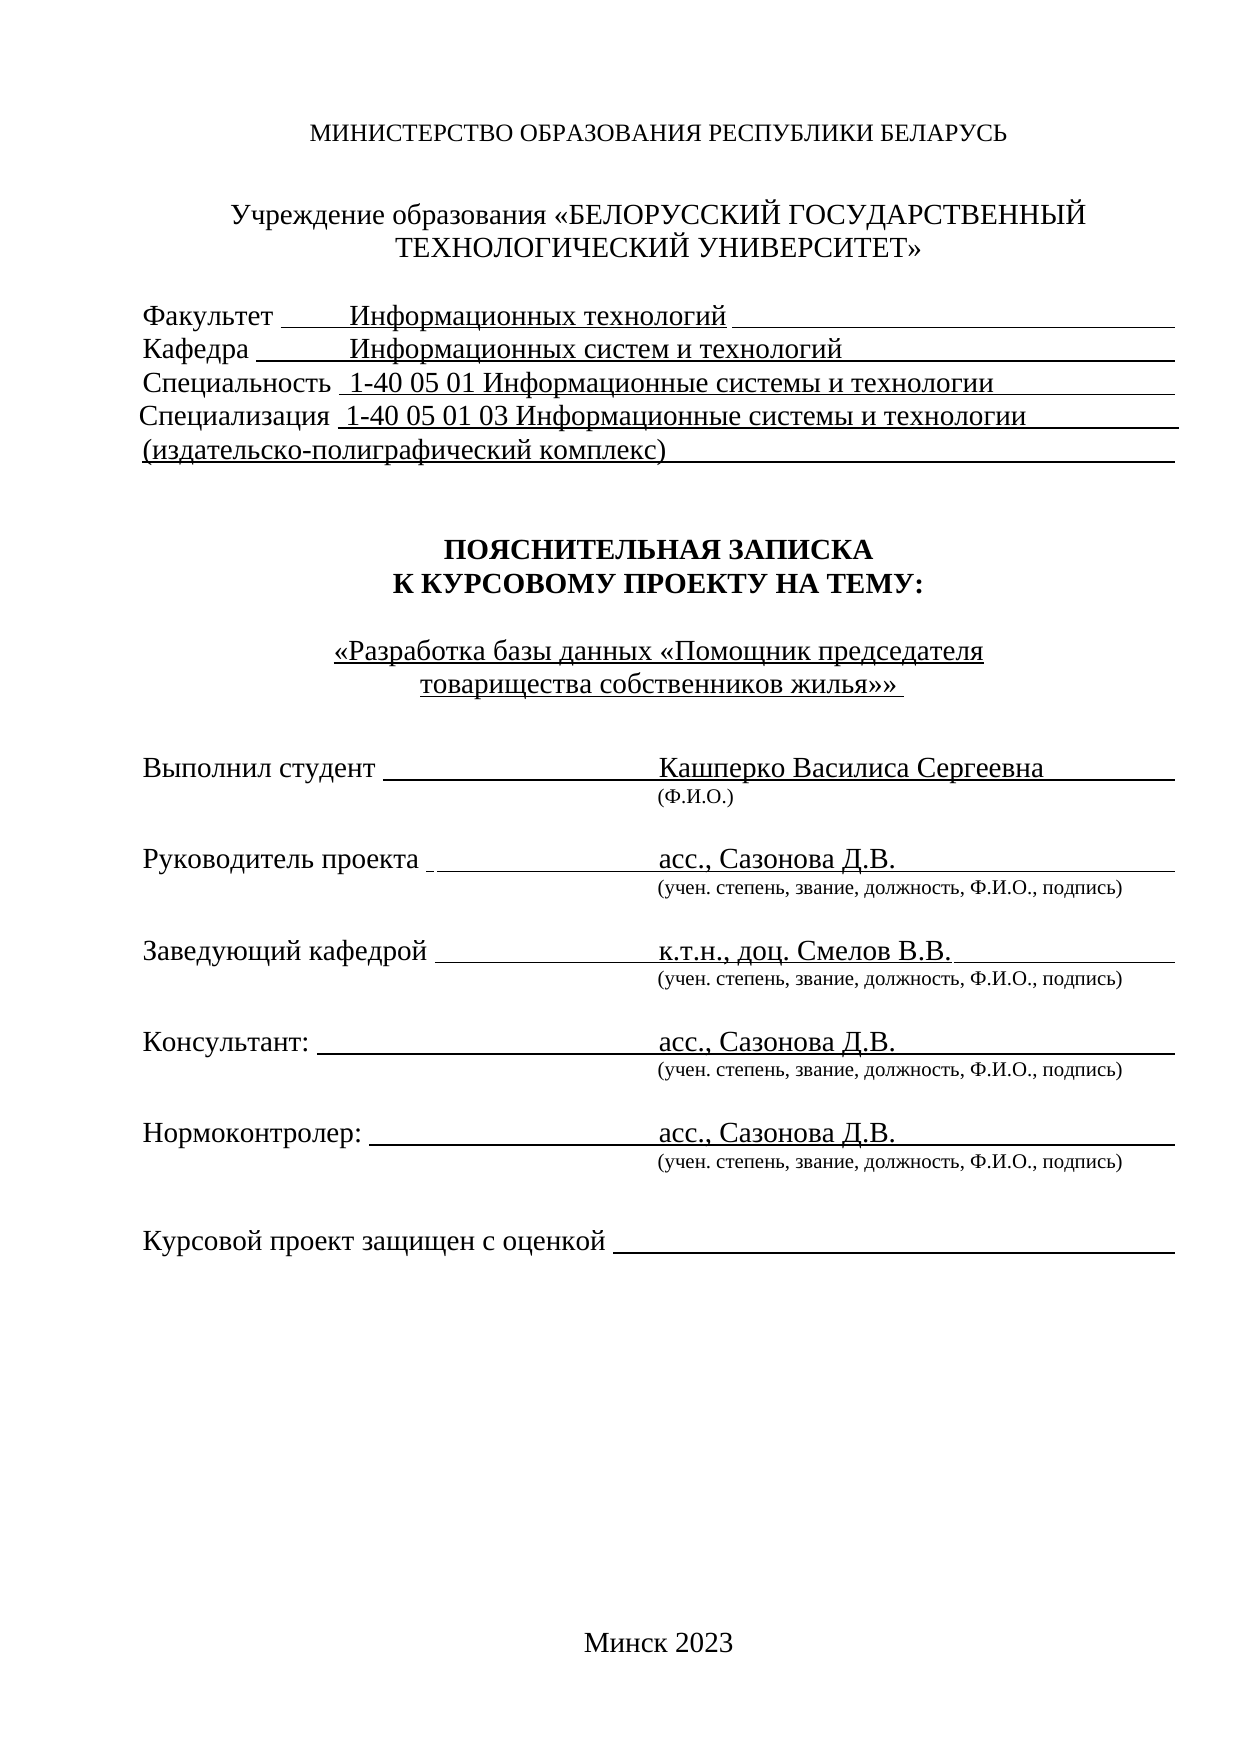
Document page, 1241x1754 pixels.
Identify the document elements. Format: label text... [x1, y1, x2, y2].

text Минск 2023 [136, 1558, 1181, 1658]
text Учреждение образования «БЕЛОРУССКИЙ ГОСУДАРСТВЕННЫЙ ТЕХНОЛОГИЧЕСКИЙ УНИВЕРСИТЕТ» Факультет Информационных технологий Кафедра Информационных систем и технологий Специальность 1-40 05 01 Информационные системы и технологии Специализация 1-40 05 01 03 Информационные системы и технологии (издательско-полиграфический комплекс) ПОЯСНИТЕЛЬНАЯ ЗАПИСКА К КУРСОВОМУ ПРОЕКТУ НА ТЕМУ: «Разработка базы данных «Помощник председателя товарищества собственников жилья»» [136, 163, 1181, 700]
text Заведующий кафедрой к.т.н., доц. Смелов В.В. (учен. степень, звание, должность, Ф.И.О., подпись) [136, 899, 1181, 990]
text Курсовой проект защищен с оценкой [136, 1223, 1181, 1290]
text Консультант: асс., Сазонова Д.В. (учен. степень, звание, должность, Ф.И.О., подпись) [136, 990, 1181, 1081]
text Руководитель проекта асс., Сазонова Д.В. (учен. степень, звание, должность, Ф.И.О., подпись) [136, 808, 1181, 899]
text МИНИСТЕРСТВО ОБРАЗОВАНИЯ РЕСПУБЛИКИ БЕЛАРУСЬ [136, 118, 1181, 147]
text Нормоконтролер: асс., Сазонова Д.В. (учен. степень, звание, должность, Ф.И.О., подпись) [136, 1081, 1181, 1173]
text Выполнил студент Кашперко Василиса Сергеевна (Ф.И.О.) [136, 717, 1181, 808]
